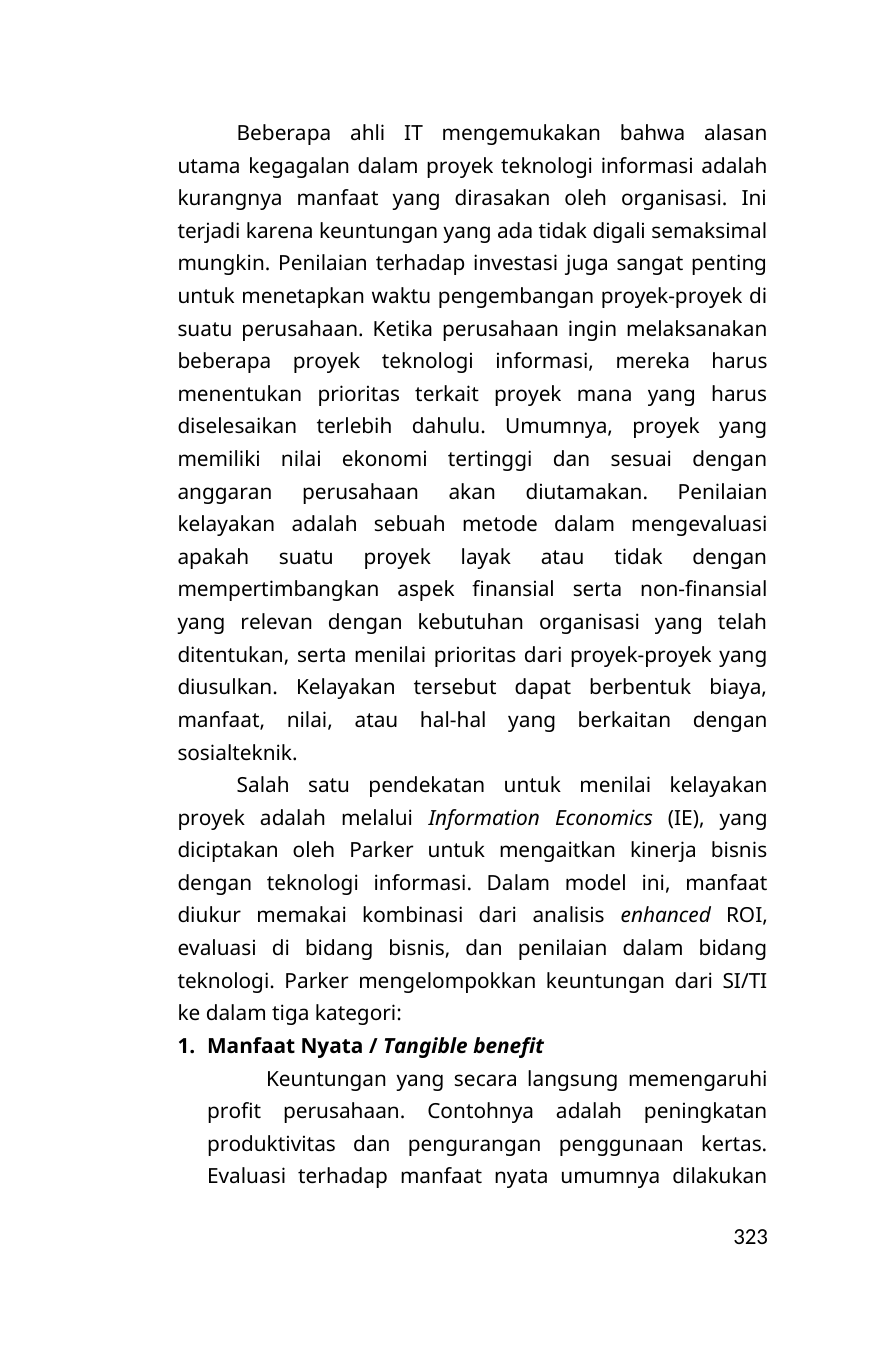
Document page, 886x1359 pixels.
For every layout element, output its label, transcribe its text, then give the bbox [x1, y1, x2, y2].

text Salah satu pendekatan untuk menilai kelayakan proyek adalah melalui Information Economics (IE), yang diciptakan oleh Parker untuk mengaitkan kinerja bisnis dengan teknologi informasi. Dalam model ini, manfaat diukur memakai kombinasi dari analisis enhanced ROI, evaluasi di bidang bisnis, dan penilaian dalam bidang teknologi. Parker mengelompokkan keuntungan dari SI/TI ke dalam tiga kategori: [177, 770, 768, 1027]
text Beberapa ahli IT mengemukakan bahwa alasan utama kegagalan dalam proyek teknologi informasi adalah kurangnya manfaat yang dirasakan oleh organisasi. Ini terjadi karena keuntungan yang ada tidak digali semaksimal mungkin. Penilaian terhadap investasi juga sangat penting untuk menetapkan waktu pengembangan proyek-proyek di suatu perusahaan. Ketika perusahaan ingin melaksanakan beberapa proyek teknologi informasi, mereka harus menentukan prioritas terkait proyek mana yang harus diselesaikan terlebih dahulu. Umumnya, proyek yang memiliki nilai ekonomi tertinggi dan sesuai dengan anggaran perusahaan akan diutamakan. Penilaian kelayakan adalah sebuah metode dalam mengevaluasi apakah suatu proyek layak atau tidak dengan mempertimbangkan aspek finansial serta non-finansial yang relevan dengan kebutuhan organisasi yang telah ditentukan, serta menilai prioritas dari proyek-proyek yang diusulkan. Kelayakan tersebut dapat berbentuk biaya, manfaat, nilai, atau hal-hal yang berkaitan dengan sosialteknik. [177, 118, 768, 766]
list Manfaat Nyata / Tangible benefit [177, 1031, 768, 1059]
